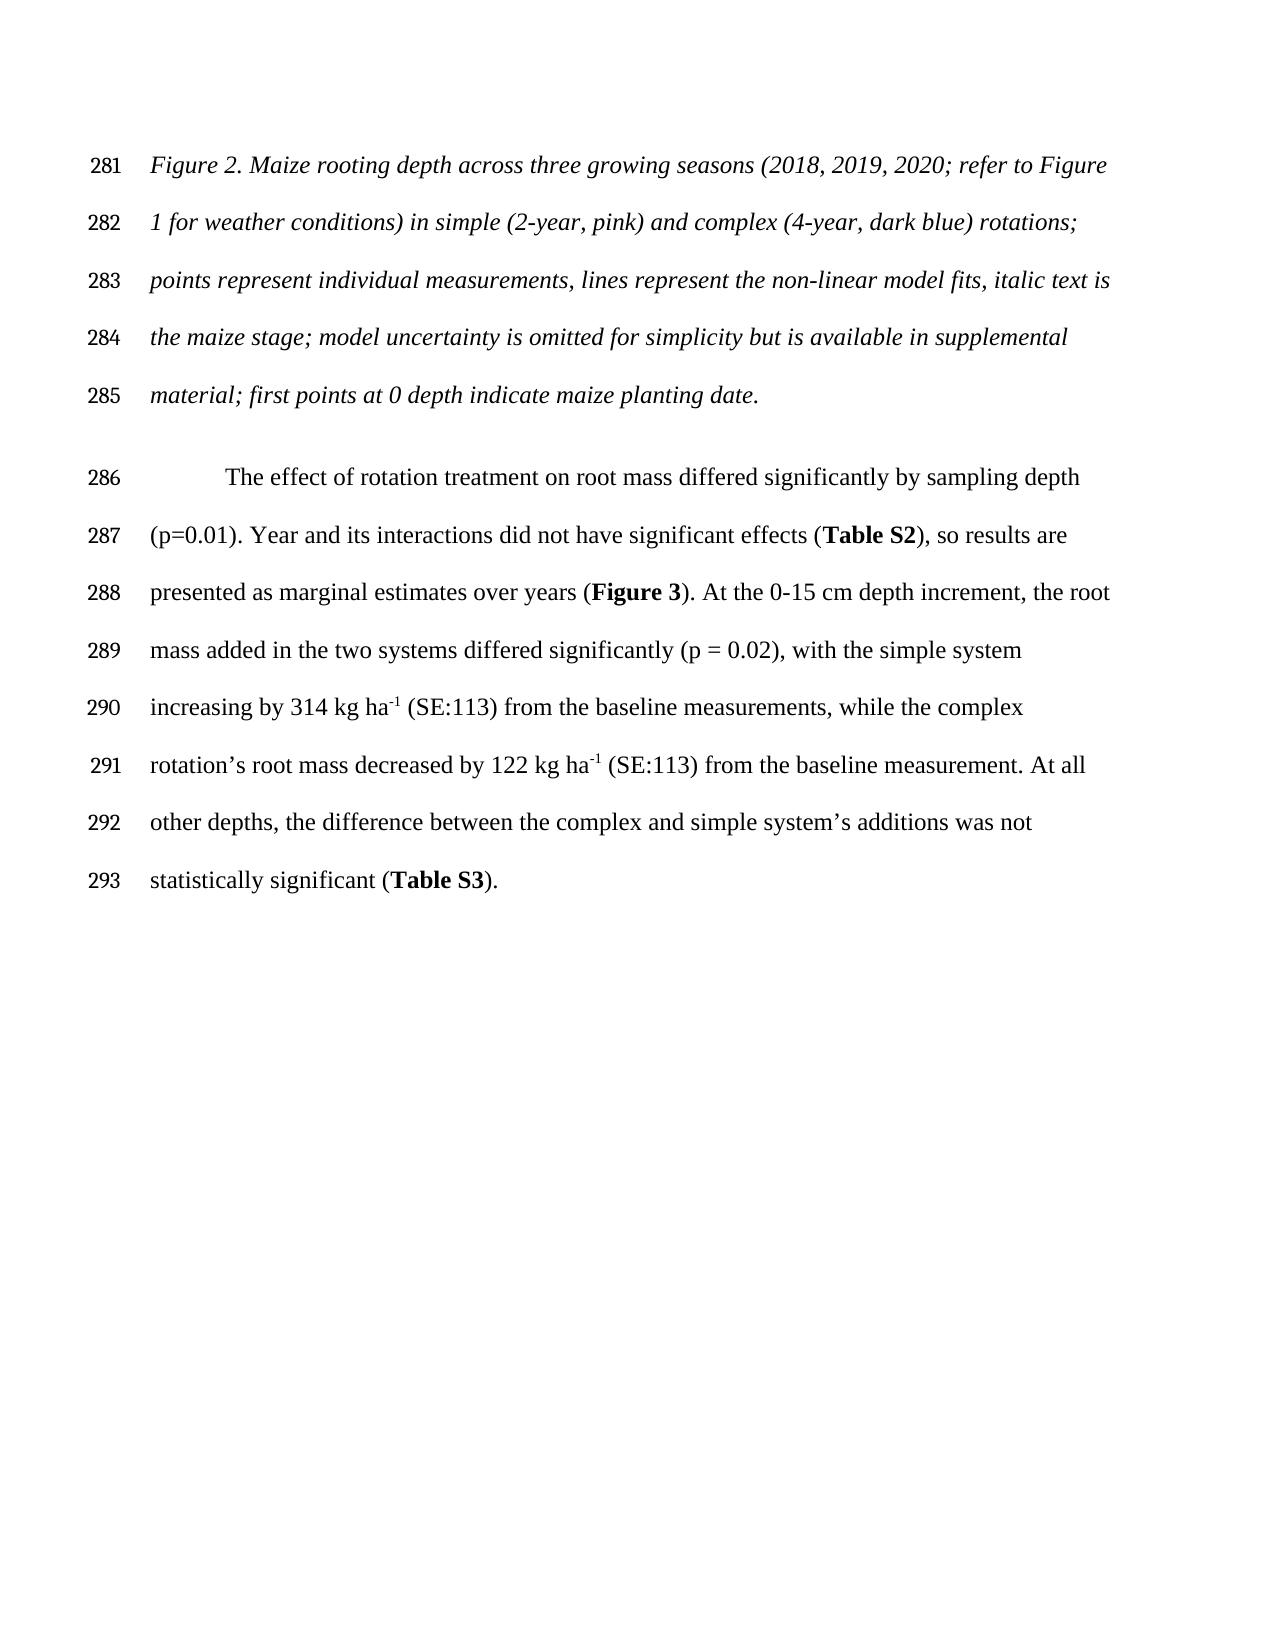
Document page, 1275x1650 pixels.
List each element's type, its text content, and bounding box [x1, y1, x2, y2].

text The effect of rotation treatment on root mass differed significantly by sampling depth (p=0.01). Year and its interactions did not have significant effects (Table S2), so results are presented as marginal estimates over years (Figure 3). At the 0-15 cm depth increment, the root mass added in the two systems differed significantly (p = 0.02), with the simple system increasing by 314 kg ha-1 (SE:113) from the baseline measurements, while the complex rotation’s root mass decreased by 122 kg ha-1 (SE:113) from the baseline measurement. At all other depths, the difference between the complex and simple system’s additions was not statistically significant (Table S3). [150, 462, 1125, 894]
text Figure 2. Maize rooting depth across three growing seasons (2018, 2019, 2020; refer to Figure 1 for weather conditions) in simple (2-year, pink) and complex (4-year, dark blue) rotations; points represent individual measurements, lines represent the non-linear model fits, italic text is the maize stage; model uncertainty is omitted for simplicity but is available in supplemental material; first points at 0 depth indicate maize planting date. [150, 150, 1125, 409]
